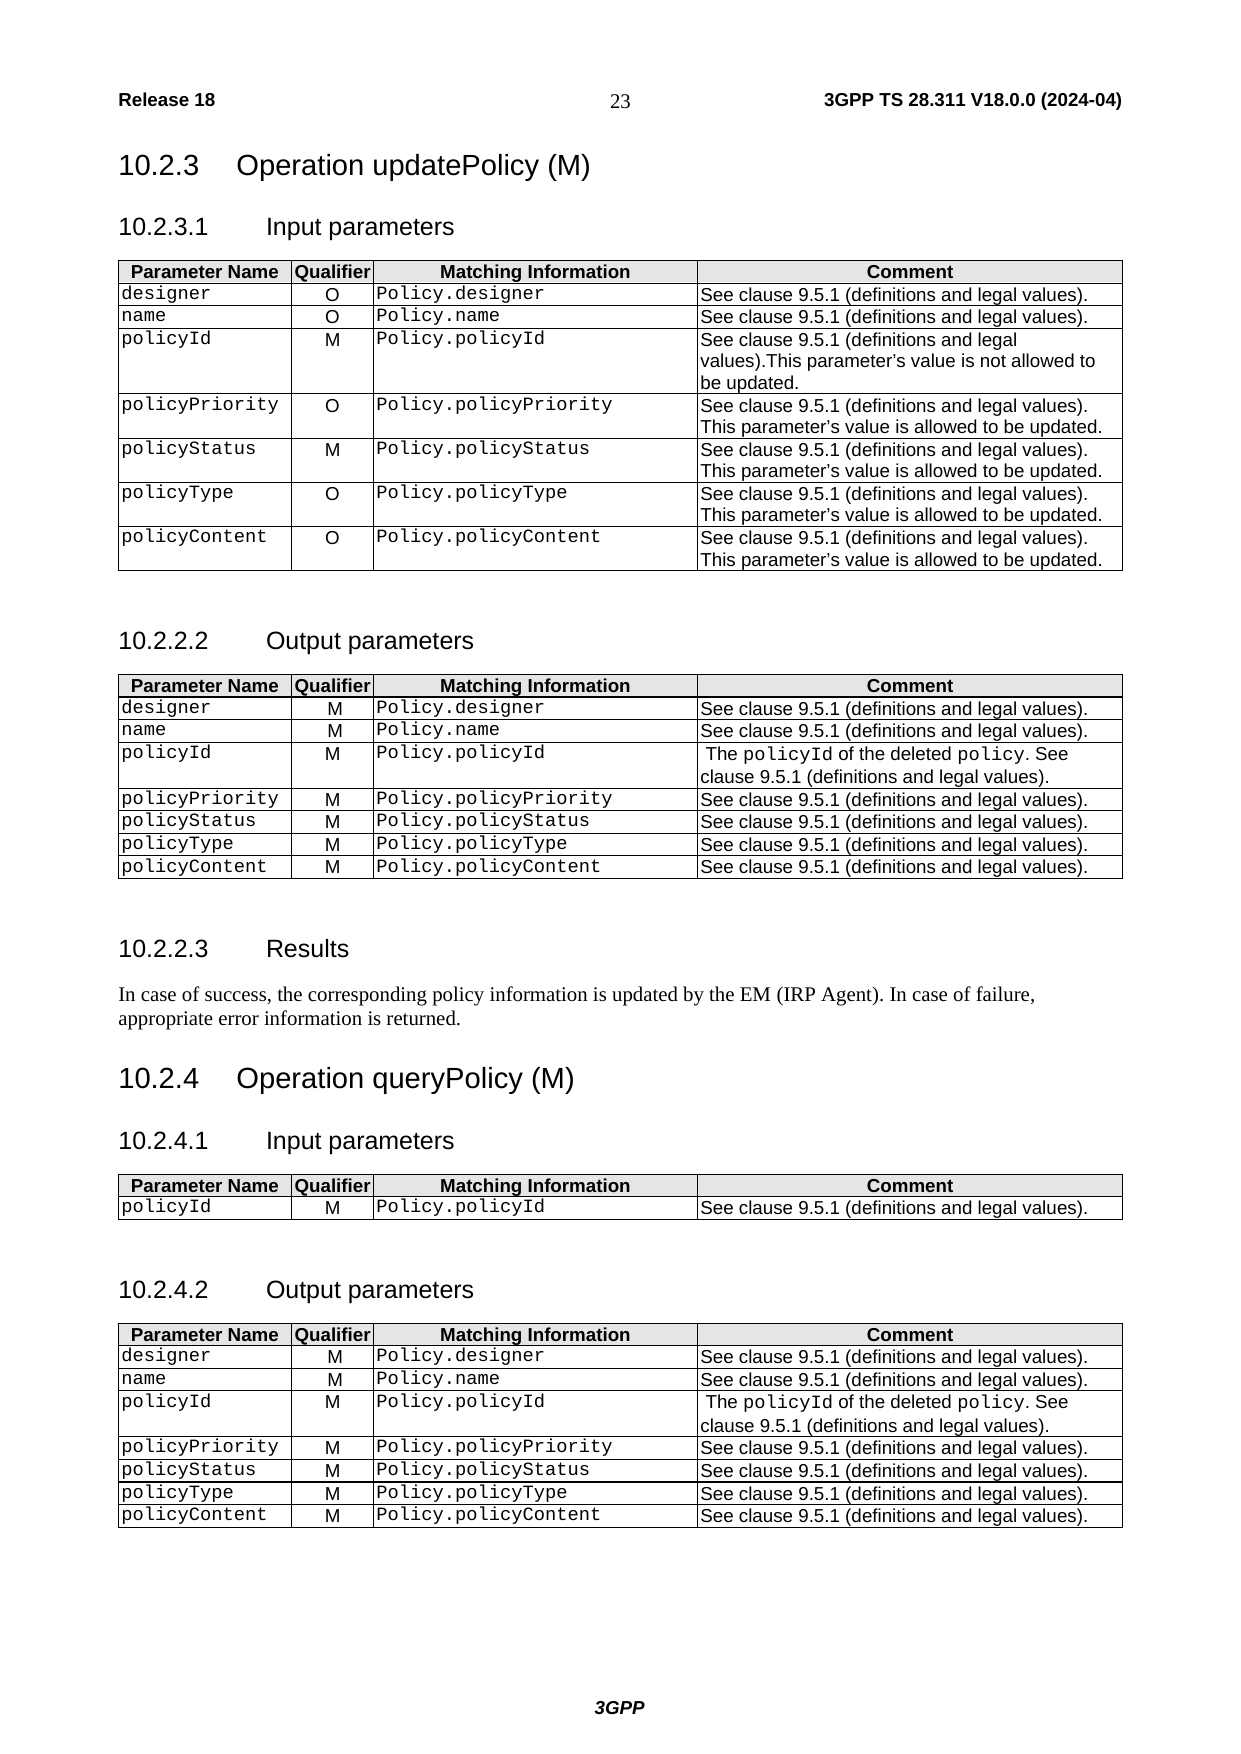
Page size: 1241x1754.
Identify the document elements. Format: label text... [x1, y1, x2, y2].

table_cell See clause 9.5.1 (definitions and legal values). [698, 1460, 1122, 1481]
subtitle 10.2.3 Operation updatePolicy (M) [118, 147, 1122, 181]
table_cell policyContent [119, 1505, 291, 1527]
table_cell policyStatus [119, 1460, 291, 1481]
table_cell policyStatus [119, 811, 291, 833]
table_header Parameter Name [119, 1324, 291, 1345]
table_cell designer [119, 698, 291, 719]
table_cell M [292, 698, 373, 719]
table_cell M [292, 1505, 373, 1527]
table_header Comment [698, 1324, 1122, 1345]
table_cell See clause 9.5.1 (definitions and legal values). [698, 1437, 1122, 1459]
table_cell See clause 9.5.1 (definitions and legal values). This parameter’s value is allowed to be updated. [698, 439, 1122, 482]
subtitle 10.2.2.2 Output parameters [118, 626, 1122, 655]
table_cell See clause 9.5.1 (definitions and legal values). [698, 1483, 1122, 1504]
table_cell M [292, 789, 373, 810]
subtitle 10.2.2.3 Results [118, 934, 1122, 963]
table_header Comment [698, 1175, 1122, 1196]
table_cell Policy.policyId [374, 743, 697, 787]
table_cell policyContent [119, 527, 291, 570]
table_cell M [292, 811, 373, 833]
table_cell M [292, 1197, 373, 1219]
table_cell Policy.policyStatus [374, 811, 697, 833]
table_header Matching Information [374, 1175, 697, 1196]
table_cell M [292, 1437, 373, 1459]
table_cell See clause 9.5.1 (definitions and legal values). [698, 811, 1122, 833]
table_cell policyType [119, 483, 291, 526]
table_cell See clause 9.5.1 (definitions and legal values). [698, 306, 1122, 328]
table_cell See clause 9.5.1 (definitions and legal values). [698, 1197, 1122, 1219]
table_cell Policy.designer [374, 1346, 697, 1368]
table_cell See clause 9.5.1 (definitions and legal values). This parameter’s value is allowed to be updated. [698, 394, 1122, 437]
table_cell Policy.policyPriority [374, 394, 697, 437]
table_cell Policy.policyPriority [374, 789, 697, 810]
table_cell policyType [119, 1483, 291, 1504]
table_cell See clause 9.5.1 (definitions and legal values). [698, 1346, 1122, 1368]
table_cell name [119, 306, 291, 328]
table_cell The policyId of the deleted policy. See clause 9.5.1 (definitions and legal values). [698, 743, 1122, 787]
table_cell O [292, 306, 373, 328]
table_header Comment [698, 261, 1122, 282]
table_cell See clause 9.5.1 (definitions and legal values). [698, 698, 1122, 719]
table_cell Policy.policyId [374, 329, 697, 393]
table_cell M [292, 1391, 373, 1436]
table_cell policyPriority [119, 394, 291, 437]
subtitle 10.2.4.1 Input parameters [118, 1126, 1122, 1155]
table_header Qualifier [292, 261, 373, 282]
table_header Parameter Name [119, 1175, 291, 1196]
table_cell Policy.name [374, 720, 697, 742]
table_cell policyId [119, 743, 291, 787]
table_cell policyType [119, 834, 291, 855]
table_cell M [292, 743, 373, 787]
table_header Parameter Name [119, 675, 291, 696]
table_cell Policy.designer [374, 284, 697, 305]
table_cell M [292, 720, 373, 742]
table_cell M [292, 856, 373, 878]
table_cell See clause 9.5.1 (definitions and legal values). [698, 789, 1122, 810]
table_header Qualifier [292, 1324, 373, 1345]
table_cell See clause 9.5.1 (definitions and legal values). [698, 856, 1122, 878]
table_cell Policy.policyStatus [374, 439, 697, 482]
table_cell O [292, 394, 373, 437]
table_cell O [292, 284, 373, 305]
table_cell M [292, 1460, 373, 1481]
table_cell designer [119, 284, 291, 305]
table_cell policyPriority [119, 789, 291, 810]
table_cell designer [119, 1346, 291, 1368]
table_header Matching Information [374, 1324, 697, 1345]
table_cell Policy.policyType [374, 834, 697, 855]
table_cell Policy.name [374, 306, 697, 328]
table_cell Policy.policyId [374, 1391, 697, 1436]
table_cell Policy.policyType [374, 483, 697, 526]
table_cell M [292, 1369, 373, 1390]
subtitle 10.2.4.2 Output parameters [118, 1275, 1122, 1304]
table_cell See clause 9.5.1 (definitions and legal values). [698, 834, 1122, 855]
table_cell M [292, 439, 373, 482]
table_header Qualifier [292, 1175, 373, 1196]
table_cell Policy.designer [374, 698, 697, 719]
table_cell name [119, 1369, 291, 1390]
table_cell policyContent [119, 856, 291, 878]
table_cell See clause 9.5.1 (definitions and legal values). [698, 1505, 1122, 1527]
table_cell Policy.policyContent [374, 527, 697, 570]
table_cell Policy.policyId [374, 1197, 697, 1219]
table_cell See clause 9.5.1 (definitions and legal values). This parameter’s value is allowed to be updated. [698, 483, 1122, 526]
table_cell See clause 9.5.1 (definitions and legal values). [698, 1369, 1122, 1390]
table_cell Policy.policyContent [374, 856, 697, 878]
table_header Qualifier [292, 675, 373, 696]
table_cell Policy.policyPriority [374, 1437, 697, 1459]
table_cell Policy.policyContent [374, 1505, 697, 1527]
table_header Matching Information [374, 675, 697, 696]
table_cell policyPriority [119, 1437, 291, 1459]
table_cell M [292, 834, 373, 855]
text In case of success, the corresponding policy information is updated by the EM (IRP Agent). In case of failure, appropriate error information is returned. [118, 982, 1122, 1030]
table_header Parameter Name [119, 261, 291, 282]
table_header Comment [698, 675, 1122, 696]
table_cell See clause 9.5.1 (definitions and legal values). [698, 720, 1122, 742]
table_cell name [119, 720, 291, 742]
table_cell The policyId of the deleted policy. See clause 9.5.1 (definitions and legal values). [698, 1391, 1122, 1436]
table_cell policyId [119, 1391, 291, 1436]
table_cell M [292, 1483, 373, 1504]
table_cell policyId [119, 1197, 291, 1219]
table_header Matching Information [374, 261, 697, 282]
table_cell See clause 9.5.1 (definitions and legal values).This parameter’s value is not allowed to be updated. [698, 329, 1122, 393]
subtitle 10.2.4 Operation queryPolicy (M) [118, 1061, 1122, 1095]
table_cell O [292, 527, 373, 570]
table_cell Policy.name [374, 1369, 697, 1390]
table_cell See clause 9.5.1 (definitions and legal values). This parameter’s value is allowed to be updated. [698, 527, 1122, 570]
subtitle 10.2.3.1 Input parameters [118, 212, 1122, 241]
table_cell See clause 9.5.1 (definitions and legal values). [698, 284, 1122, 305]
table_cell policyId [119, 329, 291, 393]
table_cell Policy.policyType [374, 1483, 697, 1504]
table_cell M [292, 1346, 373, 1368]
table_cell O [292, 483, 373, 526]
table_cell policyStatus [119, 439, 291, 482]
table_cell Policy.policyStatus [374, 1460, 697, 1481]
table_cell M [292, 329, 373, 393]
